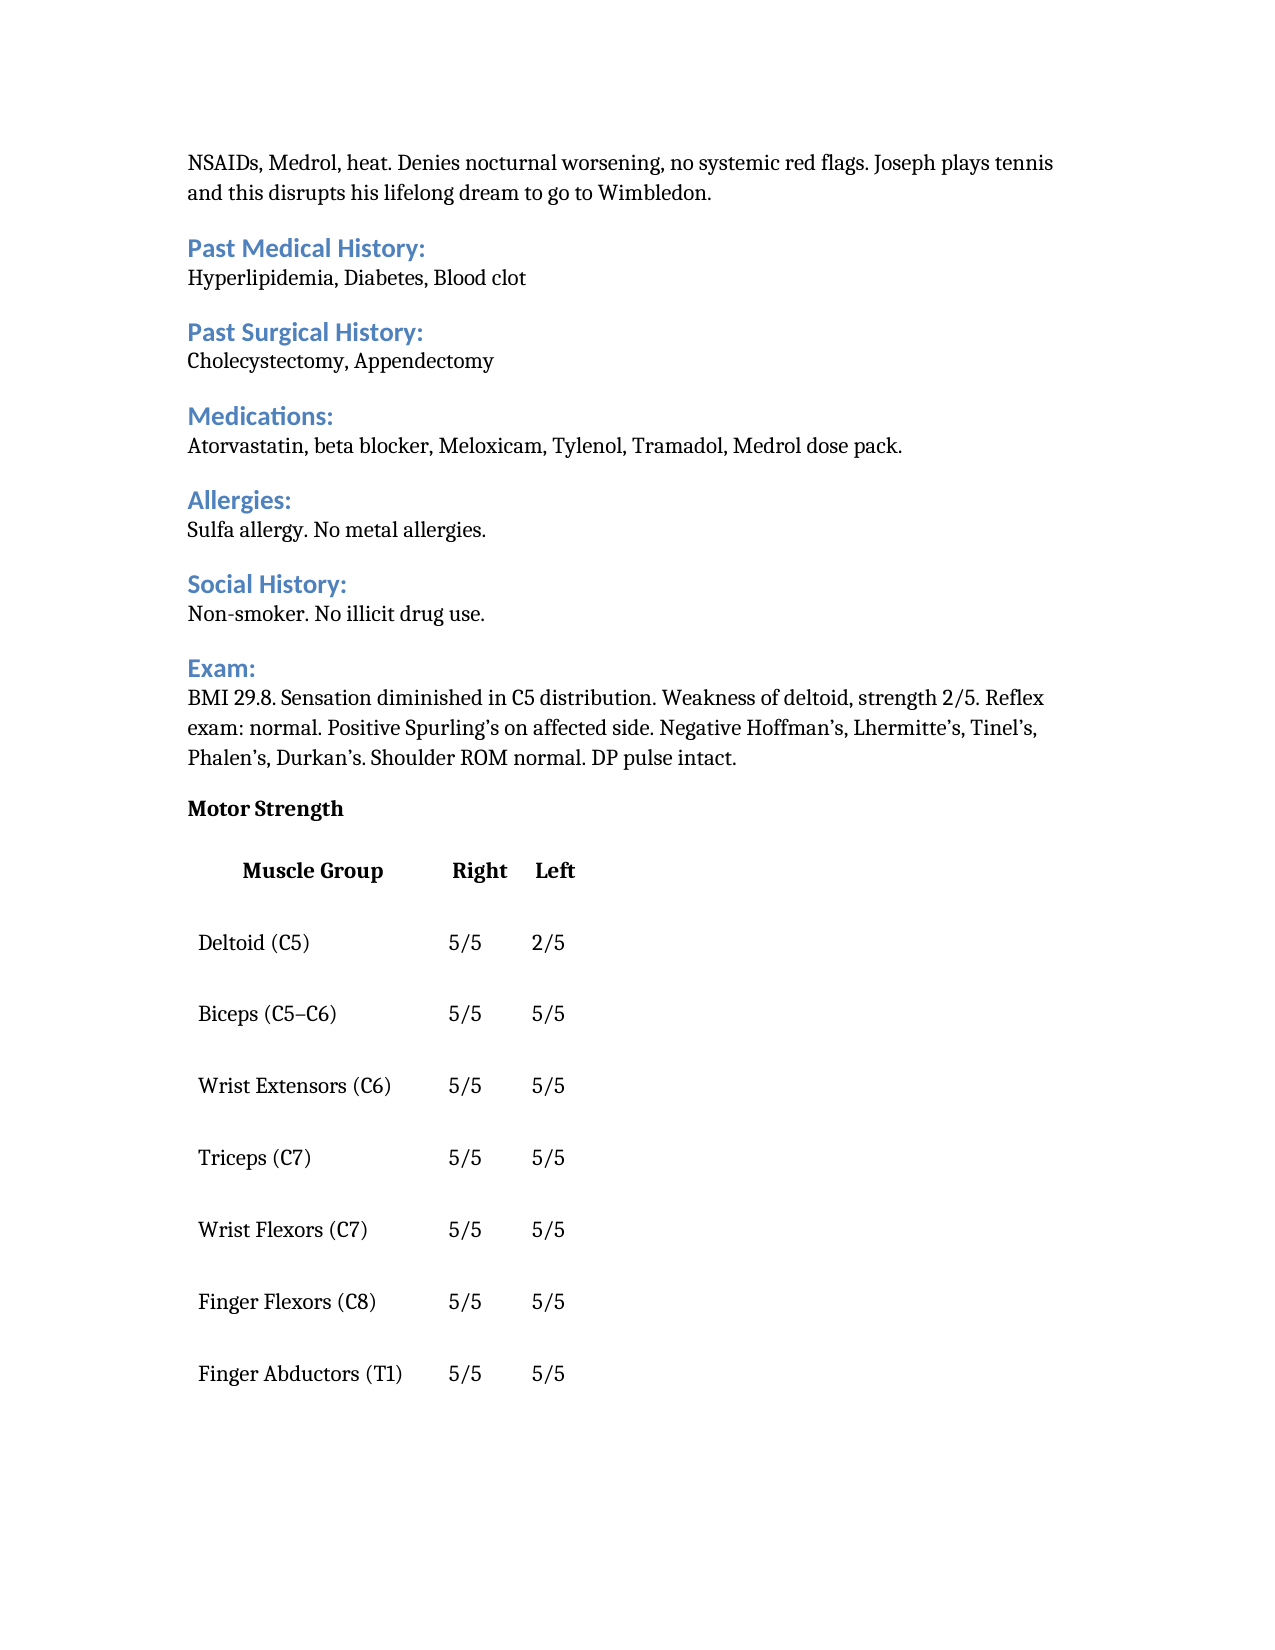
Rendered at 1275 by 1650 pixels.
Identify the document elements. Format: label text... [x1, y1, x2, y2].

table_header Left [521, 847, 589, 919]
text Non-smoker. No illicit drug use. [187, 601, 1087, 627]
table_cell 5/5 [438, 1206, 521, 1278]
table_cell 5/5 [521, 1278, 589, 1350]
table_cell 5/5 [438, 1135, 521, 1206]
subtitle Medications: [187, 399, 1087, 432]
subtitle Past Medical History: [187, 231, 1087, 264]
subtitle Exam: [187, 652, 1087, 684]
subtitle Social History: [187, 567, 1087, 601]
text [187, 150, 1087, 207]
table_cell 2/5 [521, 919, 589, 991]
table_cell 5/5 [521, 1206, 589, 1278]
table_cell Deltoid (C5) [188, 919, 438, 991]
table_cell Biceps (C5–C6) [188, 991, 438, 1063]
text Cholecystectomy, Appendectomy [187, 348, 1087, 375]
text Motor Strength [187, 796, 1087, 822]
table_cell Finger Flexors (C8) [188, 1278, 438, 1350]
table_cell Triceps (C7) [188, 1135, 438, 1206]
table_cell 5/5 [438, 1063, 521, 1134]
subtitle Past Surgical History: [187, 315, 1087, 348]
table_cell 5/5 [438, 1278, 521, 1350]
table_cell 5/5 [438, 919, 521, 991]
table_header Muscle Group [188, 847, 438, 919]
table_cell Wrist Extensors (C6) [188, 1063, 438, 1134]
text BMI 29.8. Sensation diminished in C5 distribution. Weakness of deltoid, strength 2/5. Reflex exam: normal. Positive Spurling’s on affected side. Negative Hoffman’s, Lhermitte’s, Tinel’s, Phalen’s, Durkan’s. Shoulder ROM normal. DP pulse intact. [187, 684, 1087, 771]
table_cell 5/5 [521, 1135, 589, 1206]
table_cell 5/5 [438, 991, 521, 1063]
table_cell Wrist Flexors (C7) [188, 1206, 438, 1278]
table_cell Finger Abductors (T1) [188, 1350, 438, 1422]
table_cell 5/5 [521, 1350, 589, 1422]
table_cell 5/5 [438, 1350, 521, 1422]
text Sulfa allergy. No metal allergies. [187, 516, 1087, 543]
table_cell 5/5 [521, 991, 589, 1063]
table_cell 5/5 [521, 1063, 589, 1134]
subtitle Allergies: [187, 483, 1087, 516]
table_header Right [438, 847, 521, 919]
text Atorvastatin, beta blocker, Meloxicam, Tylenol, Tramadol, Medrol dose pack. [187, 432, 1087, 459]
text Hyperlipidemia, Diabetes, Blood clot [187, 264, 1087, 291]
